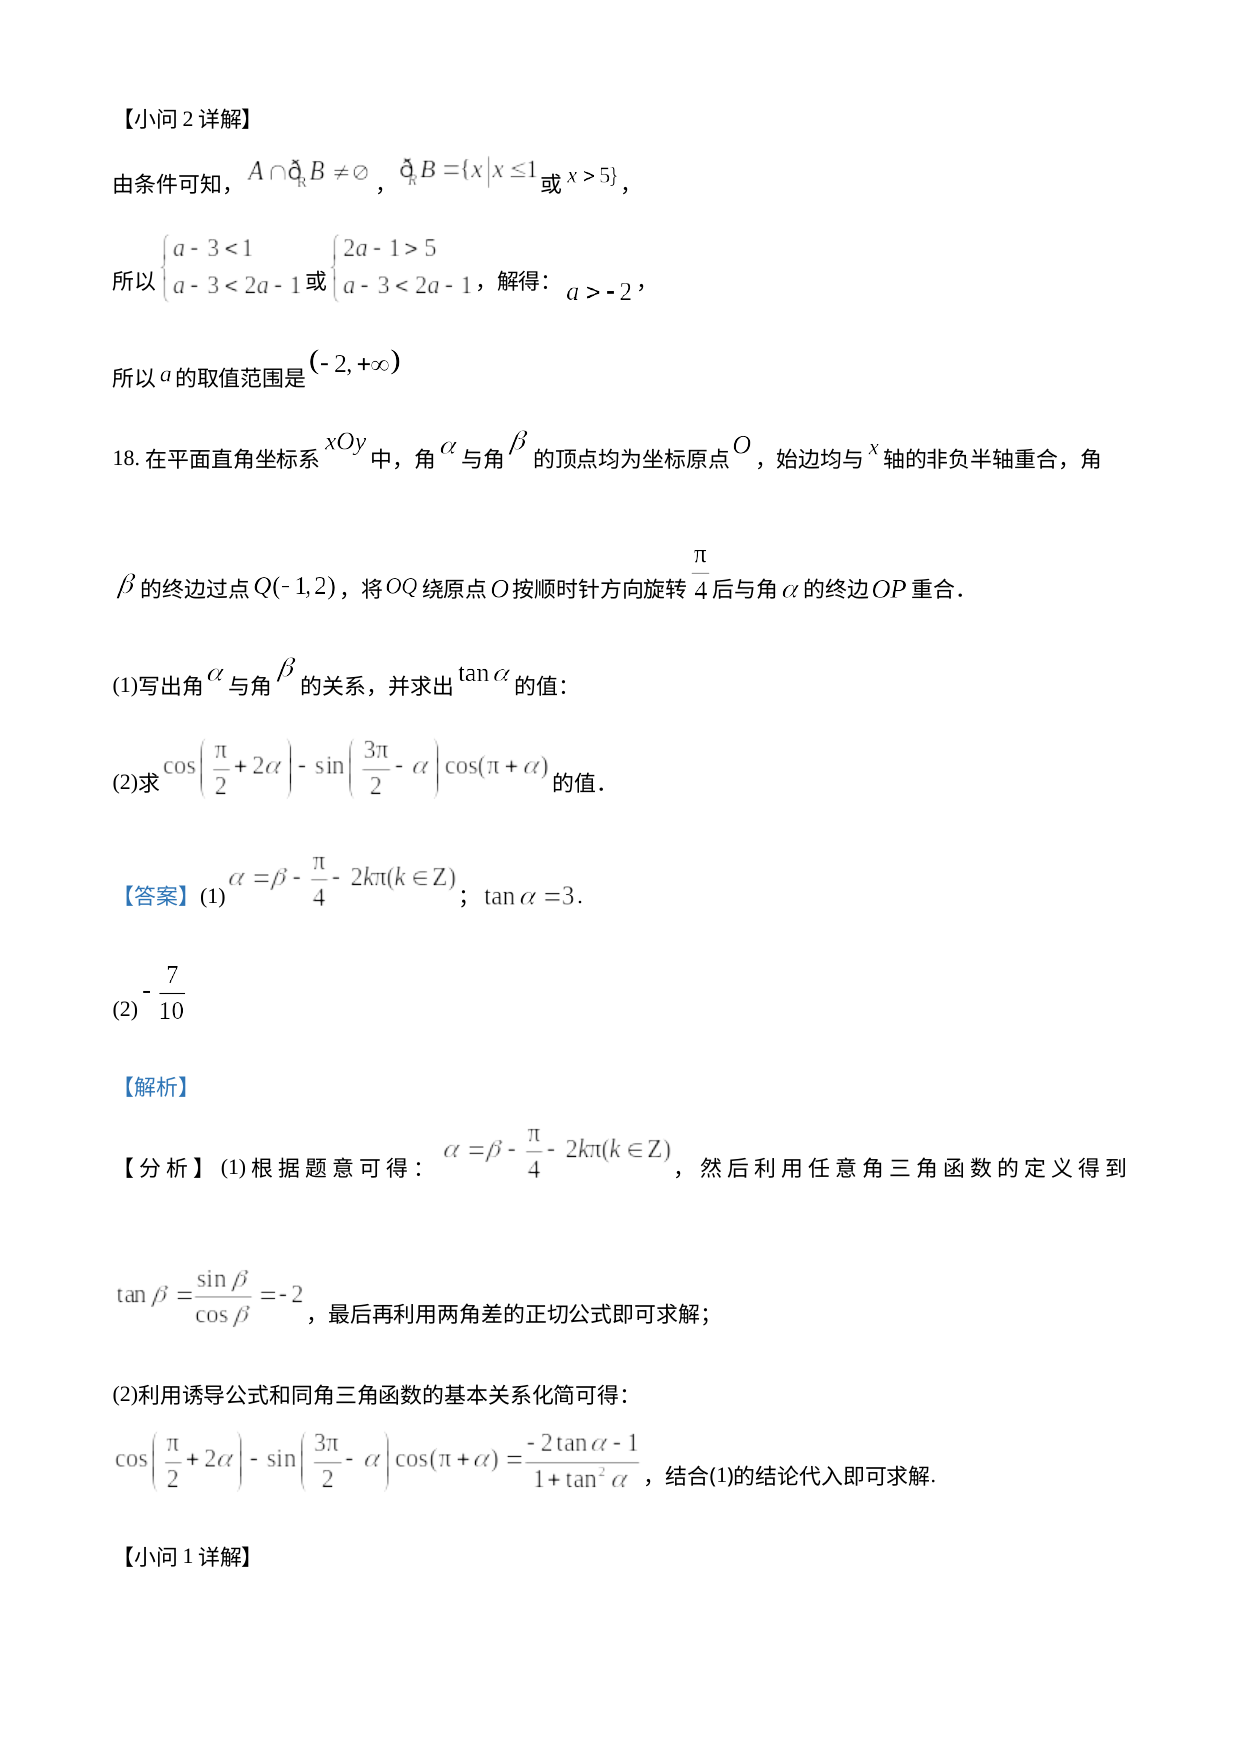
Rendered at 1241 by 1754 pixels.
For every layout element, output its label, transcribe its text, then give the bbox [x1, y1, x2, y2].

text 【分析】(1)根据题意可得：，然后利用任意角三角函数的定义得到，最后再利用两角差的正切公式即可求解； [112, 1118, 1128, 1362]
text 【答案】(1)；. [112, 846, 1128, 944]
text 【小问1详解】 [112, 1539, 1128, 1572]
text 【小问2详解】 [112, 102, 1128, 134]
text (2)利用诱导公式和同角三角函数的基本关系化简可得： [112, 1378, 1128, 1410]
text (2)求的值． [112, 733, 1128, 831]
text (2) [112, 960, 1128, 1057]
text 所以或，解得：， [112, 231, 1128, 328]
text ，结合(1)的结论代入即可求解. [112, 1426, 1128, 1524]
text 18. 在平面直角坐标系中，角与角的顶点均为坐标原点，始边均与轴的非负半轴重合，角的终边过点，将绕原点按顺时针方向旋转后与角的终边重合． [112, 425, 1128, 636]
text 所以的取值范围是 [112, 344, 1128, 409]
text (1)写出角与角的关系，并求出的值： [112, 652, 1128, 717]
text 由条件可知，，或， [112, 150, 1128, 215]
text 【解析】 [112, 1070, 1128, 1102]
